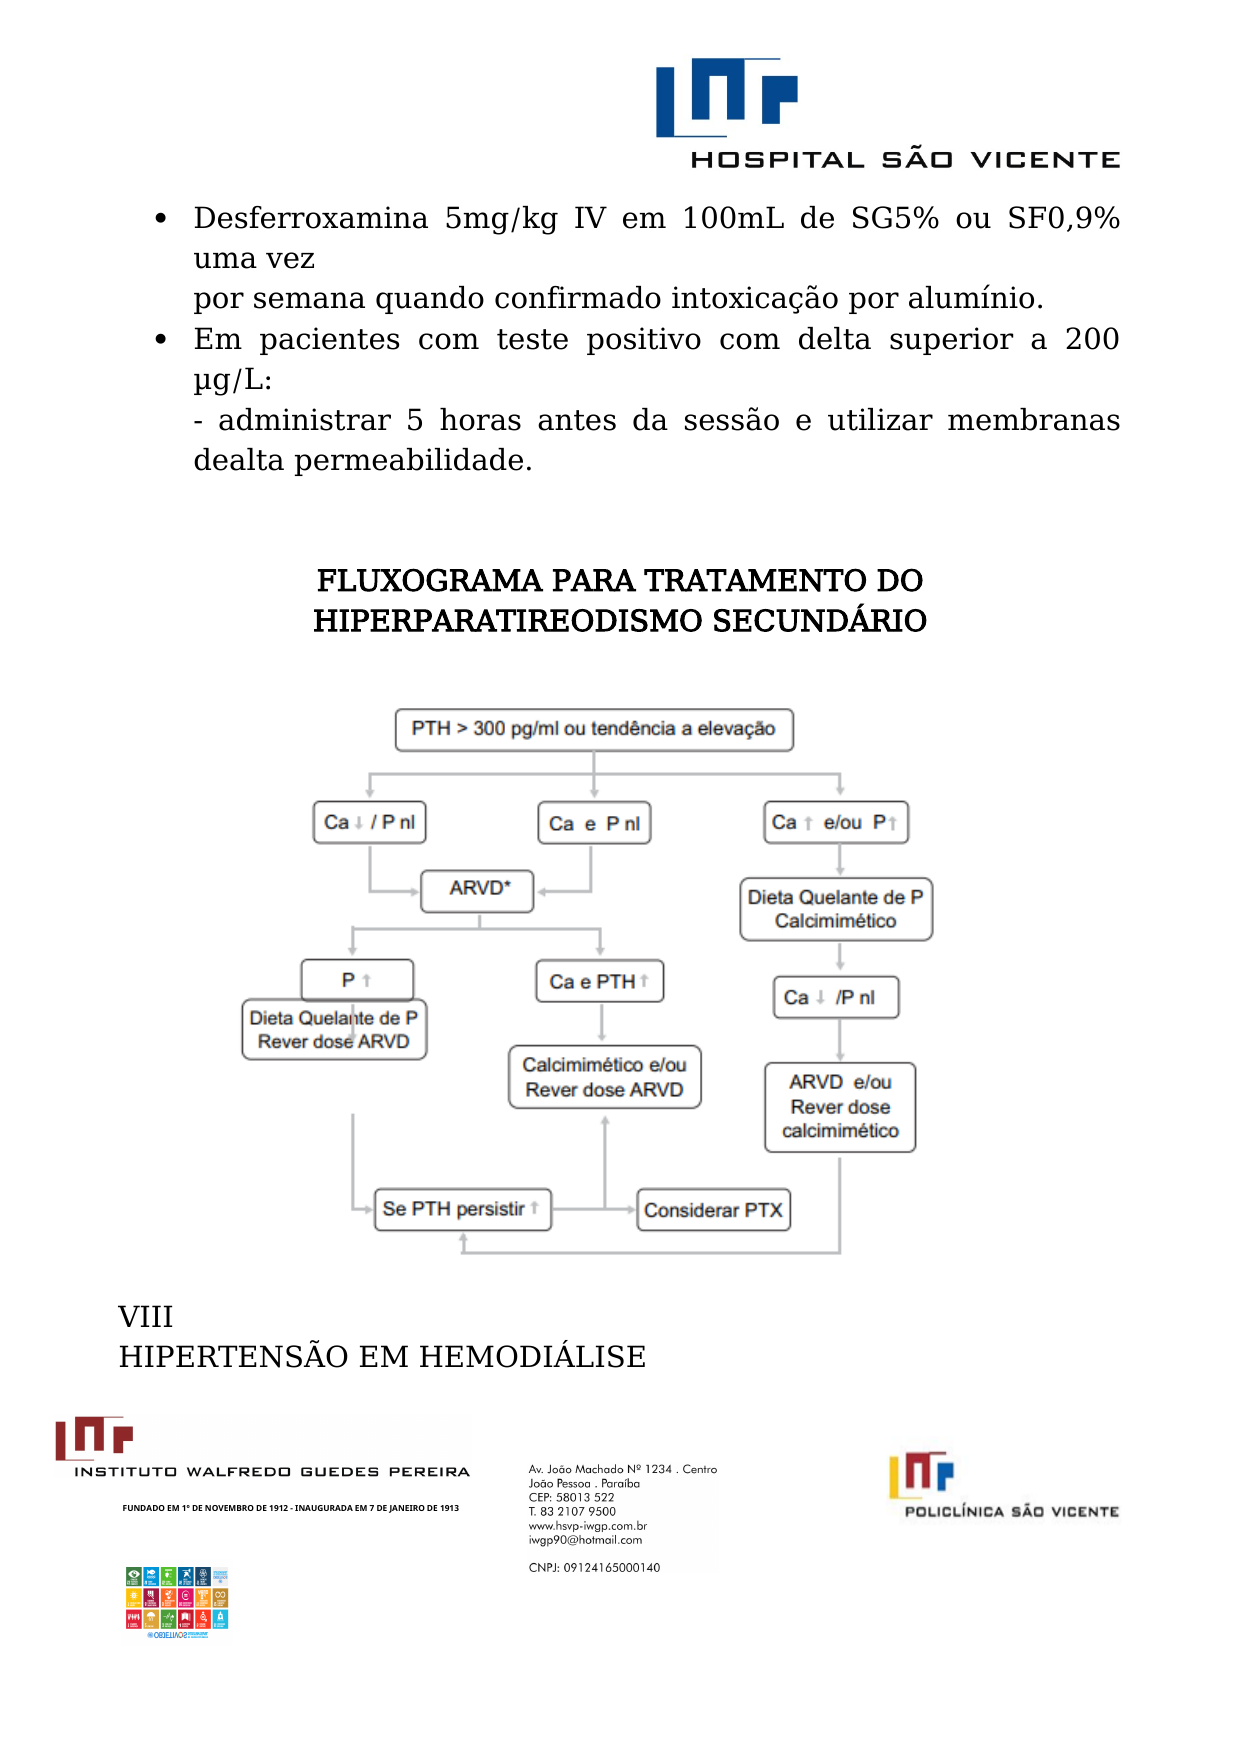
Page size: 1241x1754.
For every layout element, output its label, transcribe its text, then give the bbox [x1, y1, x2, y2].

list Desferroxamina 5mg/kg IV em 100mL de SG5% ou SF0,9% uma vez [156, 199, 1122, 275]
text FLUXOGRAMA PARA TRATAMENTO DO [118, 562, 1122, 597]
picture [651, 54, 1123, 172]
picture [526, 1462, 719, 1572]
picture [886, 1436, 1122, 1530]
picture [53, 1414, 472, 1477]
list Em pacientes com teste positivo com delta superior a 200 µg/L: [156, 320, 1122, 396]
text HIPERTENSÃO EM HEMODIÁLISE [118, 1338, 1122, 1373]
text HIPERPARATIREODISMO SECUNDÁRIO [118, 602, 1122, 637]
picture [232, 682, 1009, 1294]
list por semana quando confirmado intoxicação por alumínio. [193, 280, 1122, 315]
list - administrar 5 horas antes da sessão e utilizar membranas dealta permeabilidade. [193, 401, 1122, 476]
text VIII [118, 1298, 1122, 1333]
picture [121, 1559, 233, 1646]
